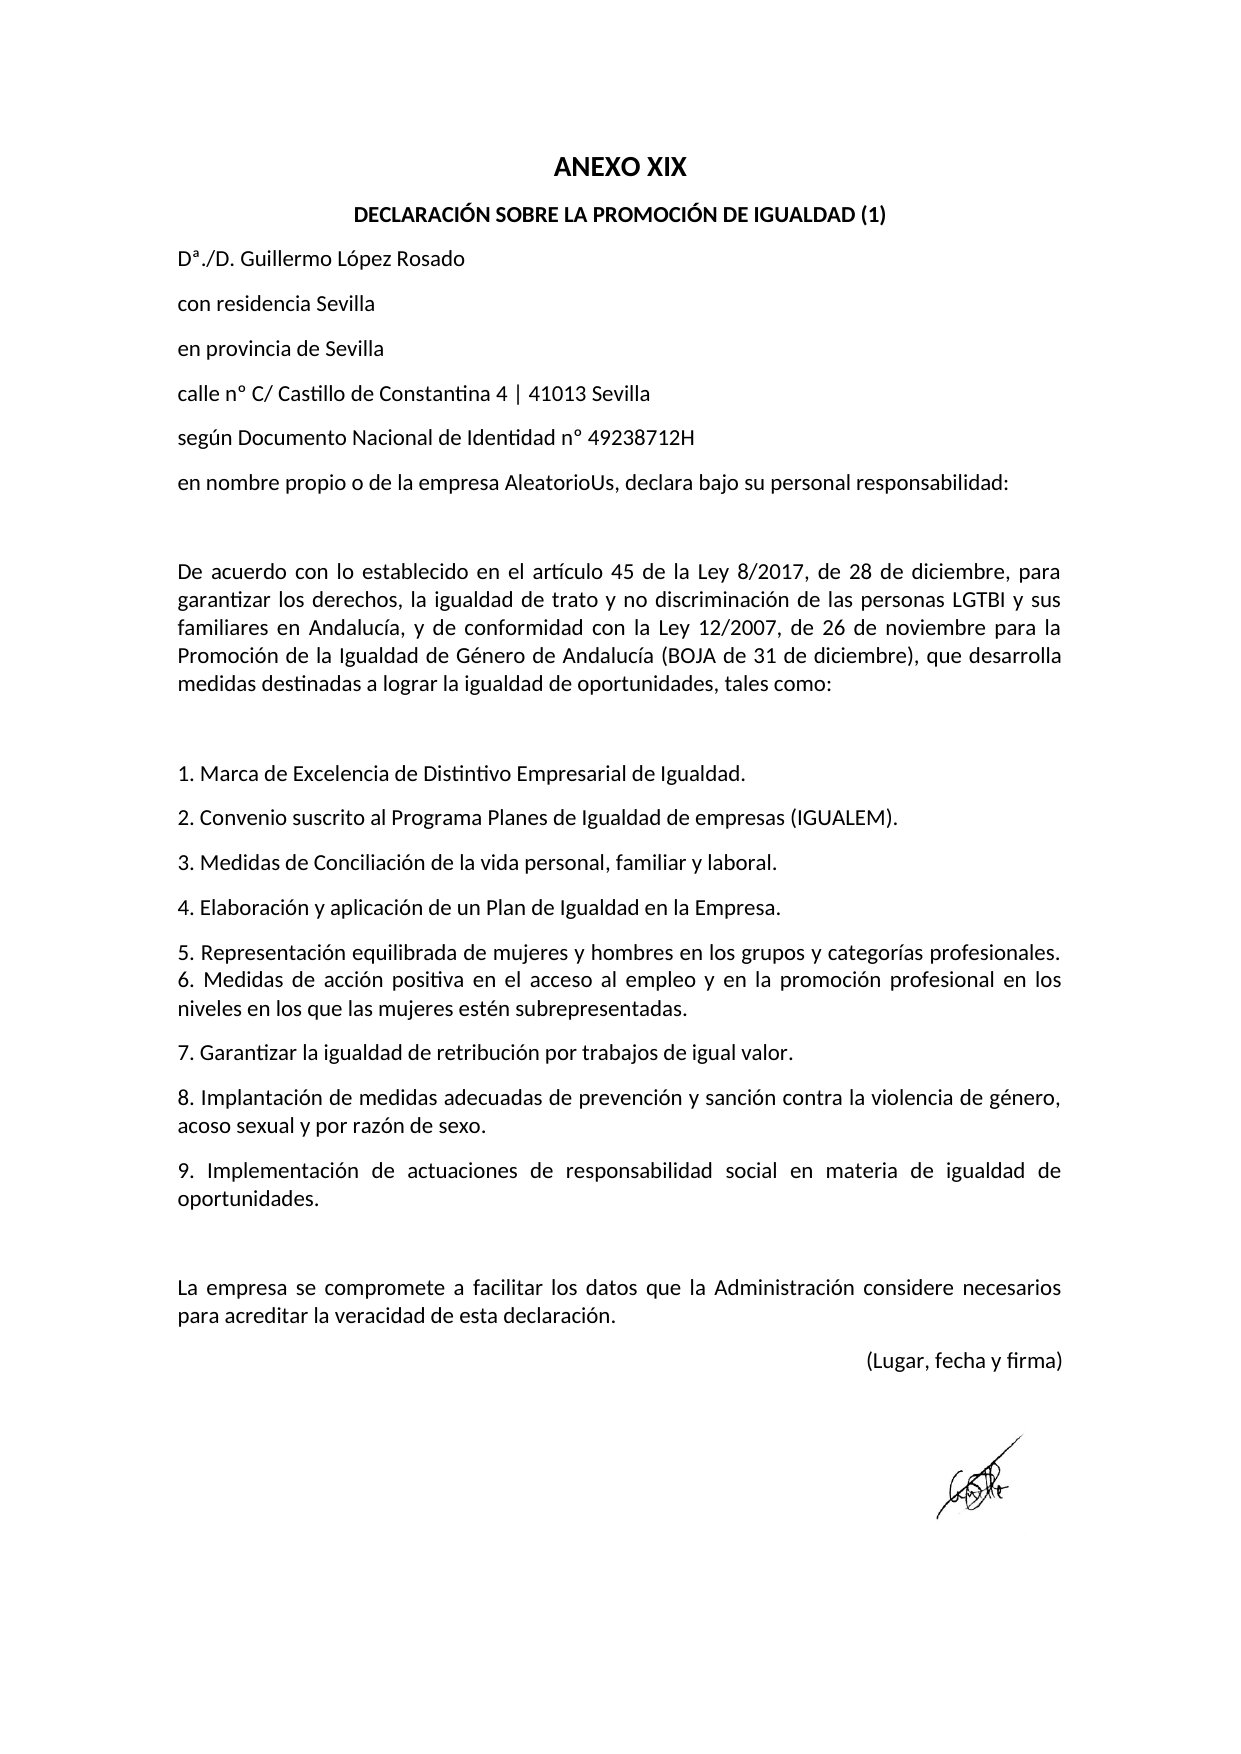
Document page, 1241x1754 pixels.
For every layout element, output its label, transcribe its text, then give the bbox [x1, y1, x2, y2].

text De acuerdo con lo establecido en el artículo 45 de la Ley 8/2017, de 28 de diciembre, para garantizar los derechos, la igualdad de trato y no discriminación de las personas LGTBI y sus familiares en Andalucía, y de conformidad con la Ley 12/2007, de 26 de noviembre para la Promoción de la Igualdad de Género de Andalucía (BOJA de 31 de diciembre), que desarrolla medidas destinadas a lograr la igualdad de oportunidades, tales como: [177, 557, 1063, 697]
text 9. Implementación de actuaciones de responsabilidad social en materia de igualdad de oportunidades. [177, 1156, 1063, 1212]
text calle nº C/ Castillo de Constantina 4 | 41013 Sevilla [177, 379, 1063, 407]
text 7. Garantizar la igualdad de retribución por trabajos de igual valor. [177, 1038, 1063, 1066]
text Dª./D. Guillermo López Rosado [177, 244, 1063, 273]
text DECLARACIÓN SOBRE LA PROMOCIÓN DE IGUALDAD (1) [177, 200, 1063, 228]
text 5. Representación equilibrada de mujeres y hombres en los grupos y categorías profesionales. 6. Medidas de acción positiva en el acceso al empleo y en la promoción profesional en los niveles en los que las mujeres estén subrepresentadas. [177, 938, 1063, 1022]
text 4. Elaboración y aplicación de un Plan de Igualdad en la Empresa. [177, 893, 1063, 921]
text La empresa se compromete a facilitar los datos que la Administración considere necesarios para acreditar la veracidad de esta declaración. [177, 1273, 1063, 1329]
text 2. Convenio suscrito al Programa Planes de Igualdad de empresas (IGUALEM). [177, 803, 1063, 832]
text con residencia Sevilla [177, 289, 1063, 317]
text 1. Marca de Excelencia de Distintivo Empresarial de Igualdad. [177, 759, 1063, 787]
text 8. Implantación de medidas adecuadas de prevención y sanción contra la violencia de género, acoso sexual y por razón de sexo. [177, 1083, 1063, 1139]
picture [901, 1390, 1064, 1560]
text 3. Medidas de Conciliación de la vida personal, familiar y laboral. [177, 848, 1063, 876]
text ANEXO XIX [177, 148, 1063, 183]
text según Documento Nacional de Identidad nº 49238712H [177, 423, 1063, 451]
text en nombre propio o de la empresa AleatorioUs, declara bajo su personal responsabilidad: [177, 468, 1063, 496]
text en provincia de Sevilla [177, 334, 1063, 362]
text (Lugar, fecha y firma) [177, 1346, 1063, 1374]
